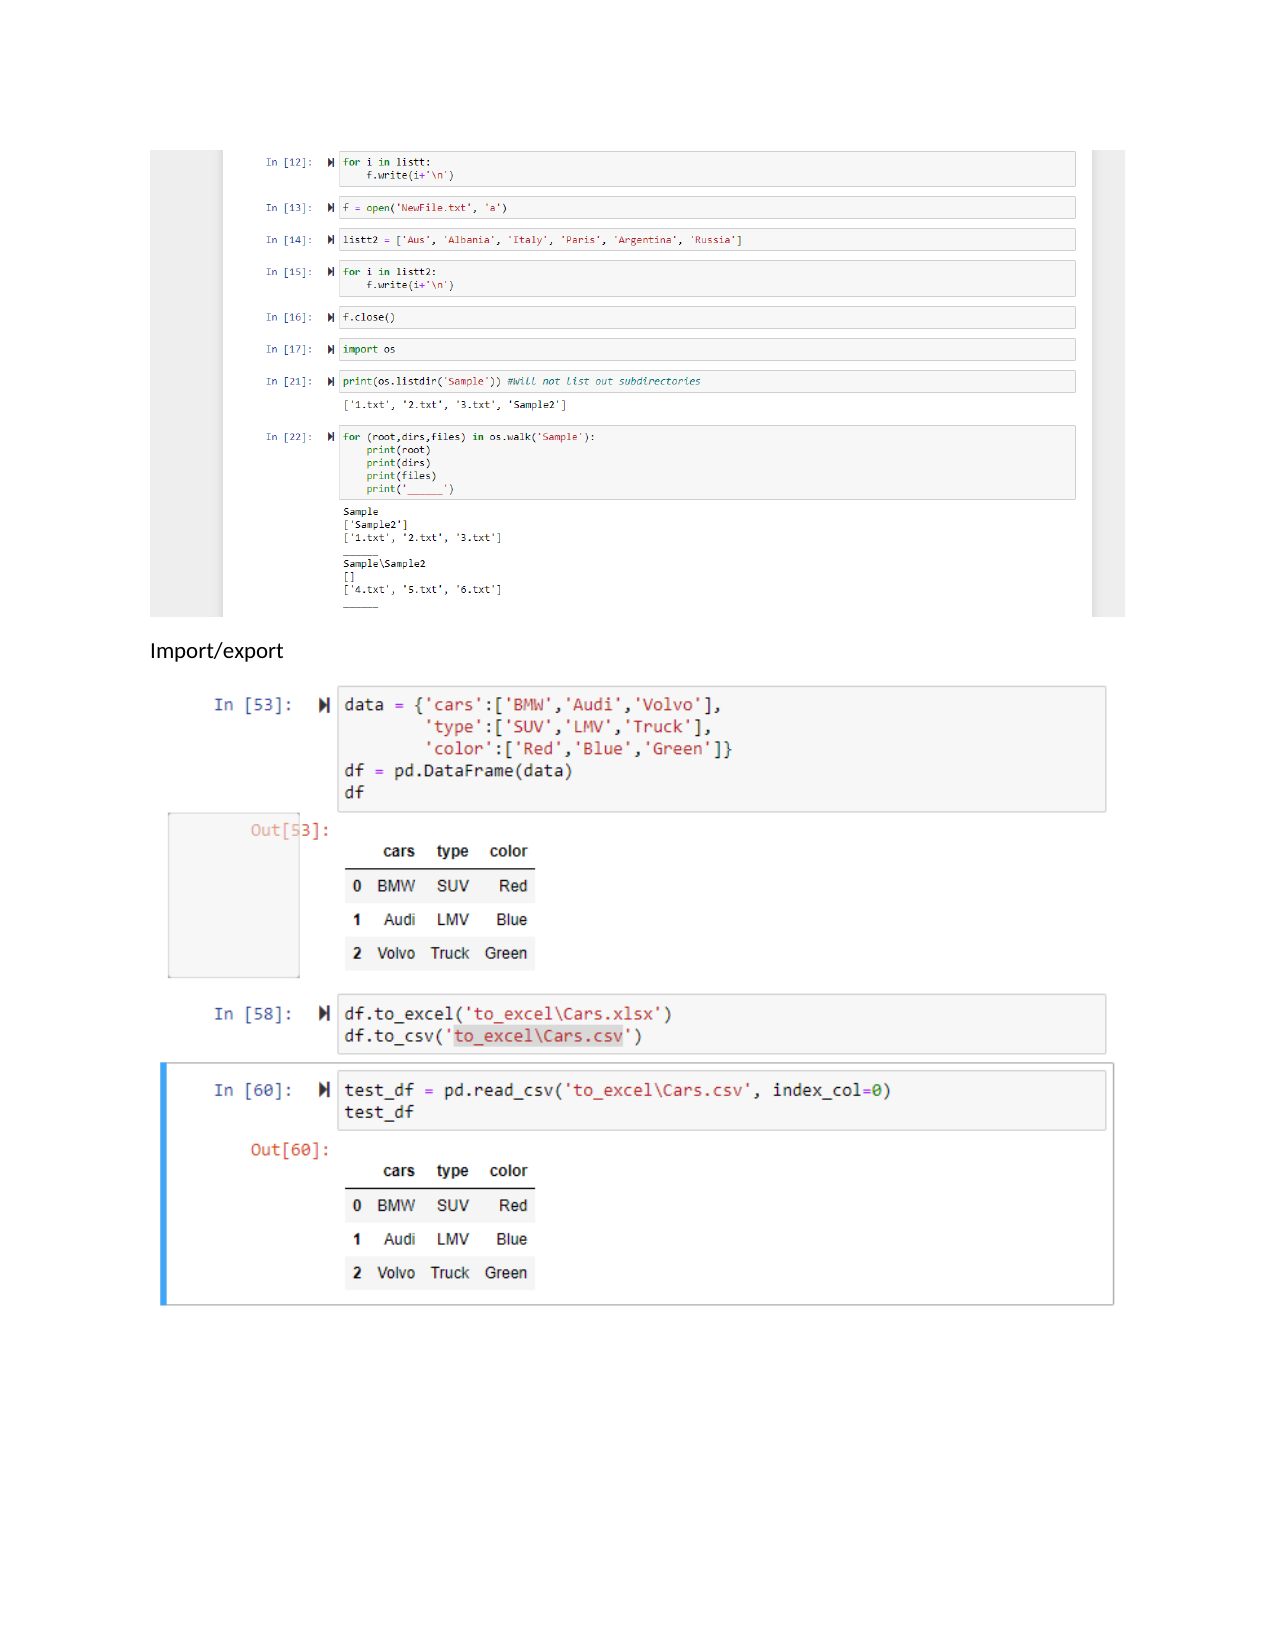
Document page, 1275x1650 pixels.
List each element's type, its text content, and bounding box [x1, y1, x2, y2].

picture [150, 682, 1125, 1316]
text Import/export [150, 636, 1125, 664]
picture [150, 150, 1125, 617]
